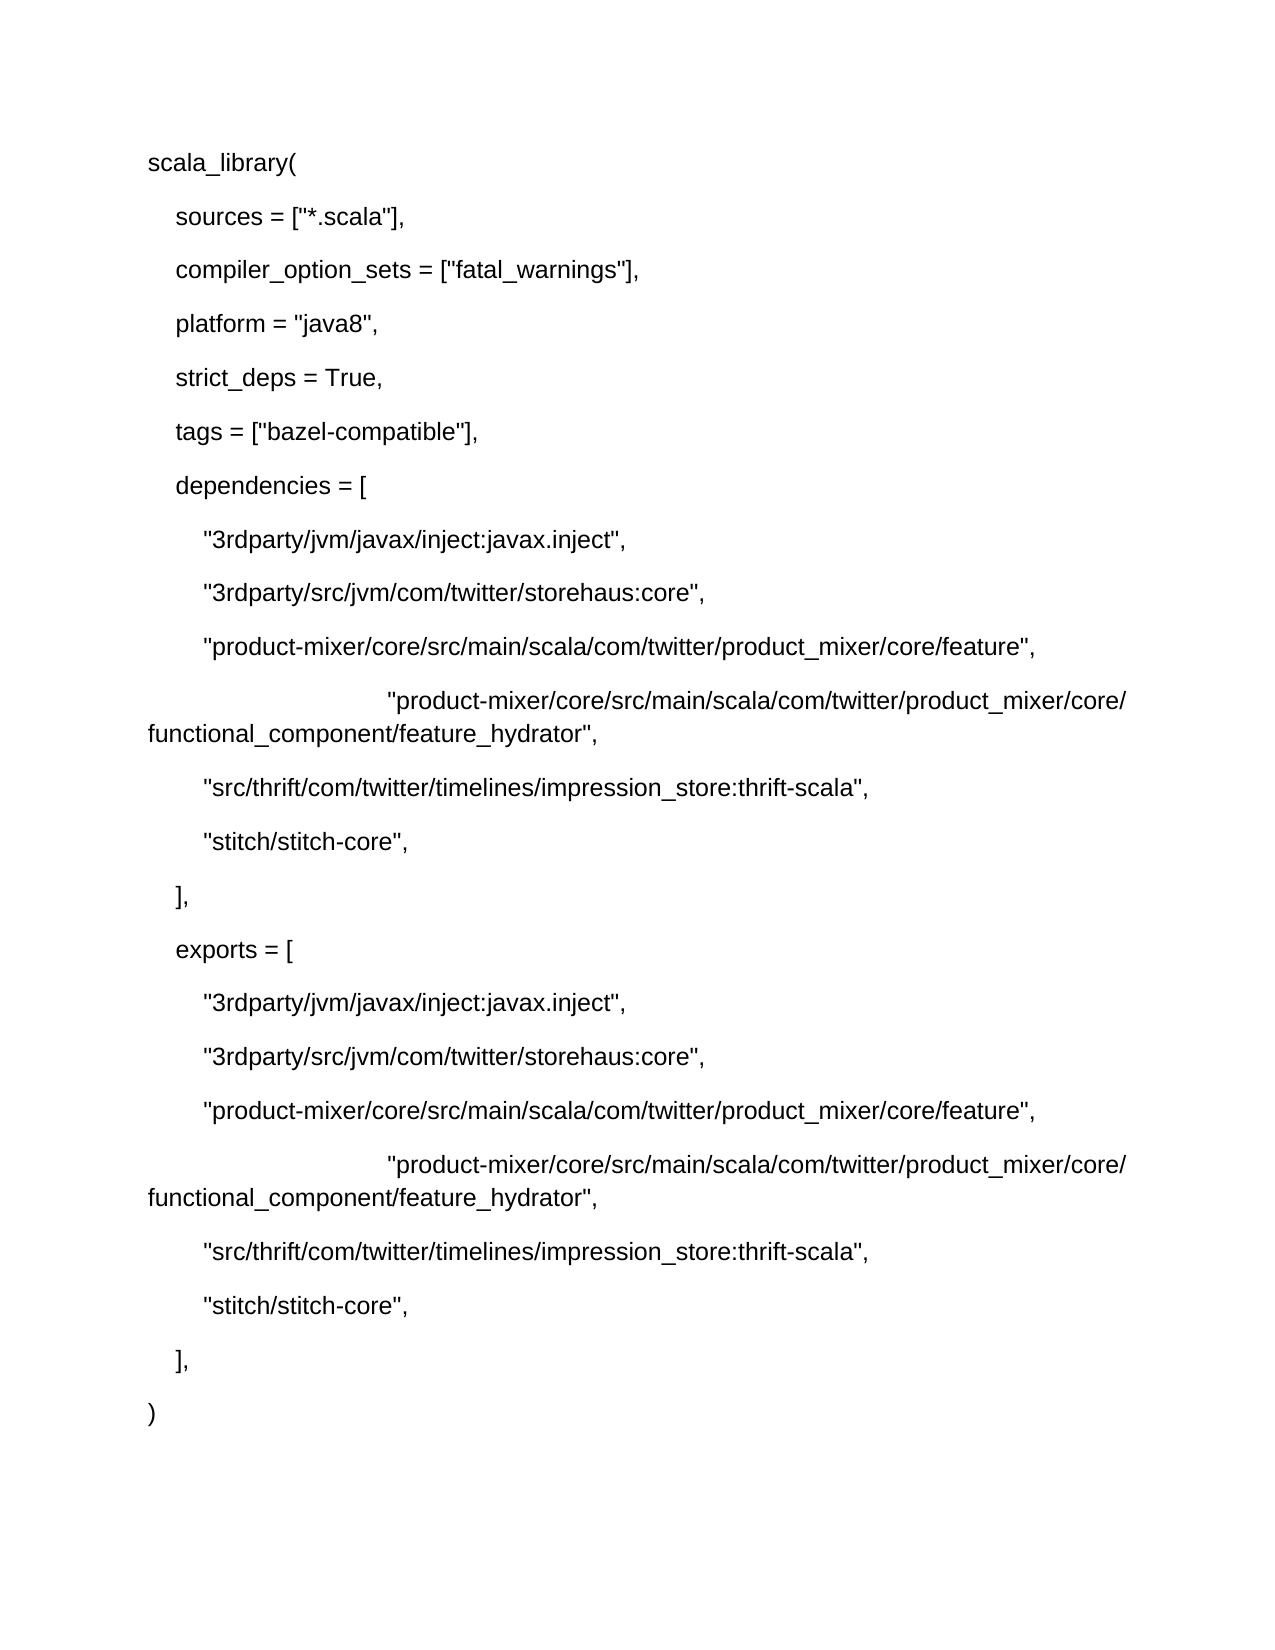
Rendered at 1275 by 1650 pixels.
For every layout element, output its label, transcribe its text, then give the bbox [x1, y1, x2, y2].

text "3rdparty/src/jvm/com/twitter/storehaus:core", [148, 1042, 1127, 1071]
text "product-mixer/core/src/main/scala/com/twitter/product_mixer/core/functional_component/feature_hydrator", [148, 686, 1127, 748]
text ) [148, 1398, 1127, 1427]
text platform = "java8", [148, 309, 1127, 338]
text exports = [ [148, 934, 1127, 963]
text "3rdparty/jvm/javax/inject:javax.inject", [148, 988, 1127, 1017]
text "stitch/stitch-core", [148, 827, 1127, 856]
text tags = ["bazel-compatible"], [148, 417, 1127, 446]
text scala_library( [148, 148, 1127, 176]
text "3rdparty/jvm/javax/inject:javax.inject", [148, 524, 1127, 553]
text "product-mixer/core/src/main/scala/com/twitter/product_mixer/core/feature", [148, 632, 1127, 661]
text dependencies = [ [148, 471, 1127, 499]
text "product-mixer/core/src/main/scala/com/twitter/product_mixer/core/feature", [148, 1096, 1127, 1125]
text "product-mixer/core/src/main/scala/com/twitter/product_mixer/core/functional_component/feature_hydrator", [148, 1150, 1127, 1212]
text "src/thrift/com/twitter/timelines/impression_store:thrift-scala", [148, 773, 1127, 802]
text sources = ["*.scala"], [148, 201, 1127, 230]
text "3rdparty/src/jvm/com/twitter/storehaus:core", [148, 578, 1127, 607]
text "stitch/stitch-core", [148, 1291, 1127, 1319]
text compiler_option_sets = ["fatal_warnings"], [148, 255, 1127, 284]
text "src/thrift/com/twitter/timelines/impression_store:thrift-scala", [148, 1237, 1127, 1266]
text ], [148, 1344, 1127, 1373]
text ], [148, 881, 1127, 909]
text strict_deps = True, [148, 363, 1127, 392]
